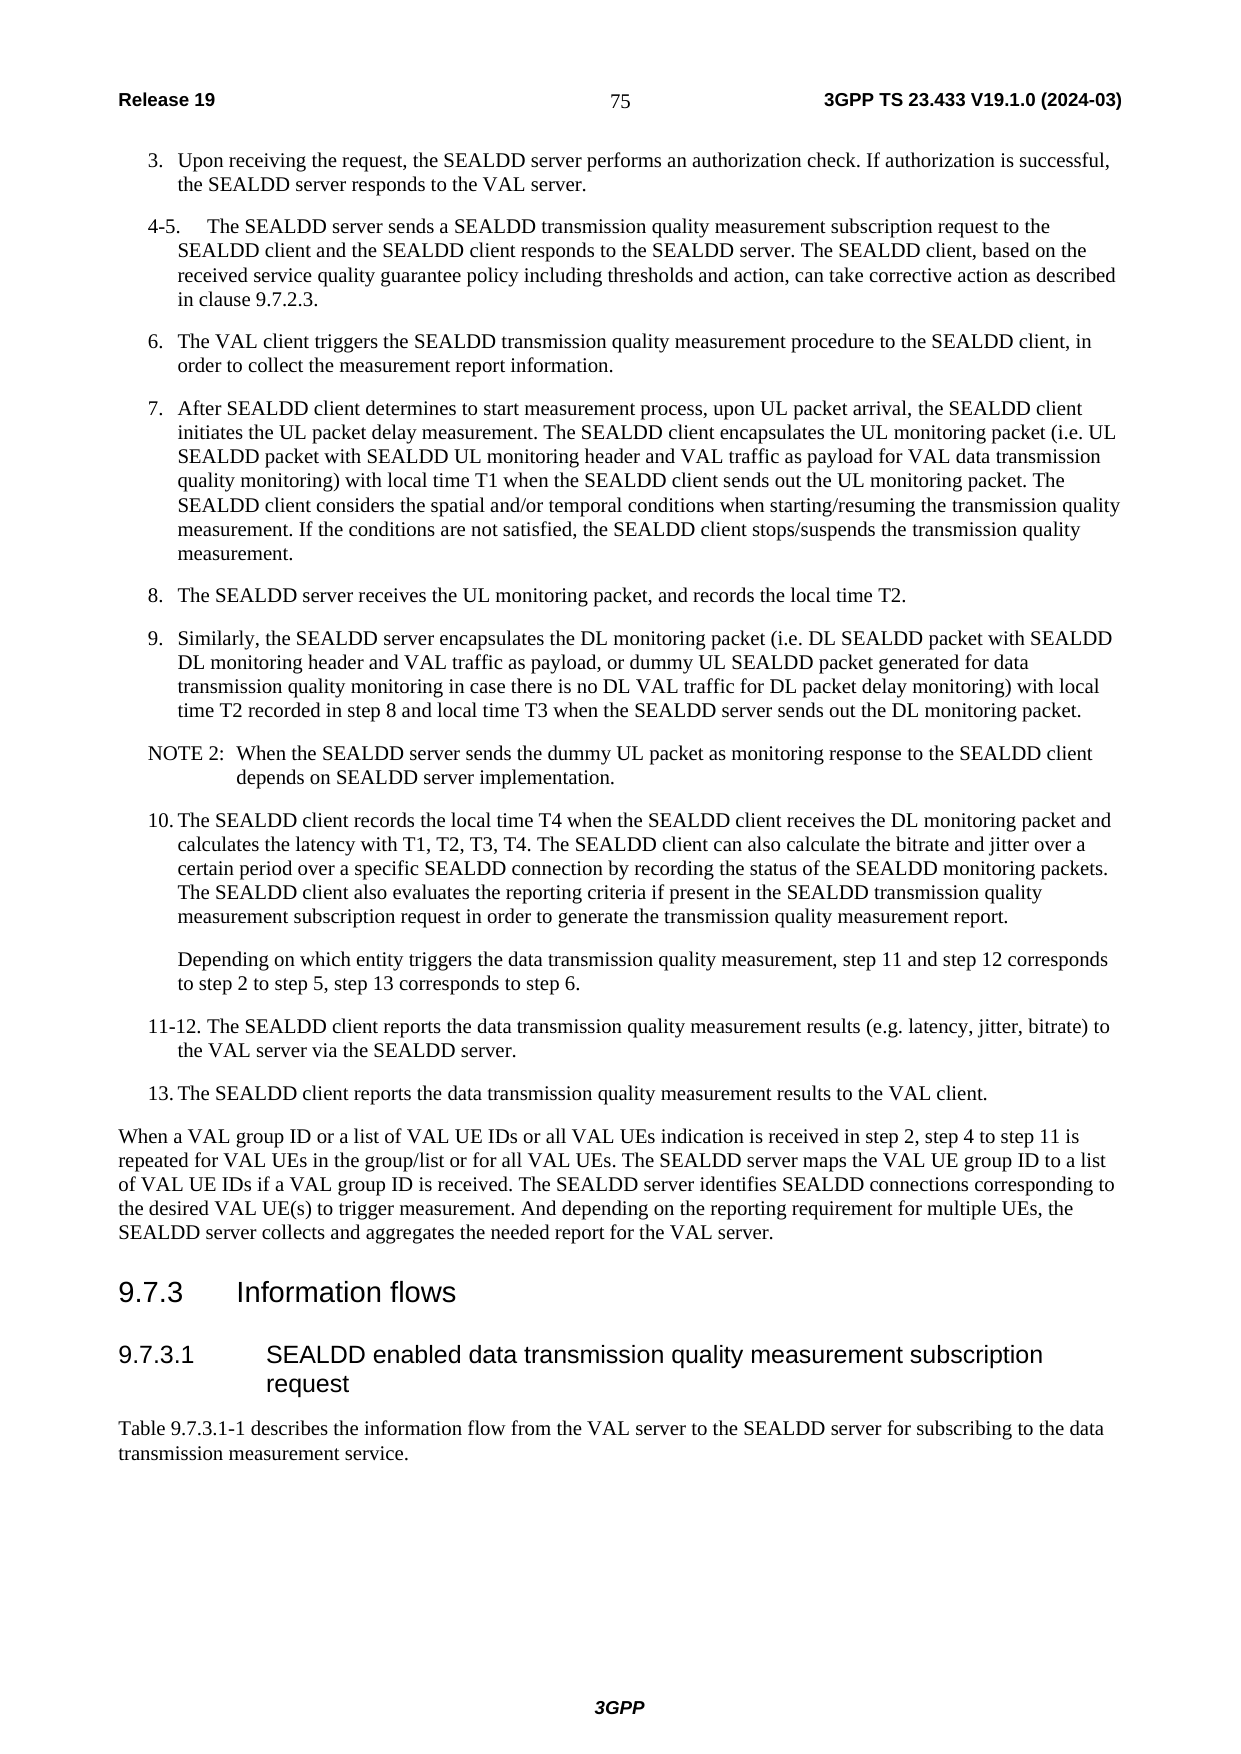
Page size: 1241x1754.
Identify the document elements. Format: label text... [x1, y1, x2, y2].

text Table 9.7.3.1-1 describes the information flow from the VAL server to the SEALDD server for subscribing to the data transmission measurement service. [118, 1416, 1122, 1464]
subtitle 9.7.3.1 SEALDD enabled data transmission quality measurement subscription request [118, 1340, 1122, 1398]
text When a VAL group ID or a list of VAL UE IDs or all VAL UEs indication is received in step 2, step 4 to step 11 is repeated for VAL UEs in the group/list or for all VAL UEs. The SEALDD server maps the VAL UE group ID to a list of VAL UE IDs if a VAL group ID is received. The SEALDD server identifies SEALDD connections corresponding to the desired VAL UE(s) to trigger measurement. And depending on the reporting requirement for multiple UEs, the SEALDD server collects and aggregates the needed report for the VAL server. [118, 1124, 1122, 1244]
subtitle 9.7.3 Information flows [118, 1275, 1122, 1309]
text 10. The SEALDD client records the local time T4 when the SEALDD client receives the DL monitoring packet and calculates the latency with T1, T2, T3, T4. The SEALDD client can also calculate the bitrate and jitter over a certain period over a specific SEALDD connection by recording the status of the SEALDD monitoring packets. The SEALDD client also evaluates the reporting criteria if present in the SEALDD transmission quality measurement subscription request in order to generate the transmission quality measurement report. [148, 808, 1122, 928]
text 6. The VAL client triggers the SEALDD transmission quality measurement procedure to the SEALDD client, in order to collect the measurement report information. [148, 329, 1122, 377]
text 3. Upon receiving the request, the SEALDD server performs an authorization check. If authorization is successful, the SEALDD server responds to the VAL server. [148, 147, 1122, 196]
text 9. Similarly, the SEALDD server encapsulates the DL monitoring packet (i.e. DL SEALDD packet with SEALDD DL monitoring header and VAL traffic as payload, or dummy UL SEALDD packet generated for data transmission quality monitoring in case there is no DL VAL traffic for DL packet delay monitoring) with local time T2 recorded in step 8 and local time T3 when the SEALDD server sends out the DL monitoring packet. [148, 626, 1122, 722]
text 4-5. The SEALDD server sends a SEALDD transmission quality measurement subscription request to the SEALDD client and the SEALDD client responds to the SEALDD server. The SEALDD client, based on the received service quality guarantee policy including thresholds and action, can take corrective action as described in clause 9.7.2.3. [148, 214, 1122, 311]
text 7. After SEALDD client determines to start measurement process, upon UL packet arrival, the SEALDD client initiates the UL packet delay measurement. The SEALDD client encapsulates the UL monitoring packet (i.e. UL SEALDD packet with SEALDD UL monitoring header and VAL traffic as payload for VAL data transmission quality monitoring) with local time T1 when the SEALDD client sends out the UL monitoring packet. The SEALDD client considers the spatial and/or temporal conditions when starting/resuming the transmission quality measurement. If the conditions are not satisfied, the SEALDD client stops/suspends the transmission quality measurement. [148, 396, 1122, 565]
text NOTE 2: When the SEALDD server sends the dummy UL packet as monitoring response to the SEALDD client depends on SEALDD server implementation. [148, 741, 1122, 789]
text 13. The SEALDD client reports the data transmission quality measurement results to the VAL client. [148, 1081, 1122, 1105]
text 11-12. The SEALDD client reports the data transmission quality measurement results (e.g. latency, jitter, bitrate) to the VAL server via the SEALDD server. [148, 1014, 1122, 1062]
text 8. The SEALDD server receives the UL monitoring packet, and records the local time T2. [148, 583, 1122, 607]
text Depending on which entity triggers the data transmission quality measurement, step 11 and step 12 corresponds to step 2 to step 5, step 13 corresponds to step 6. [148, 947, 1122, 995]
